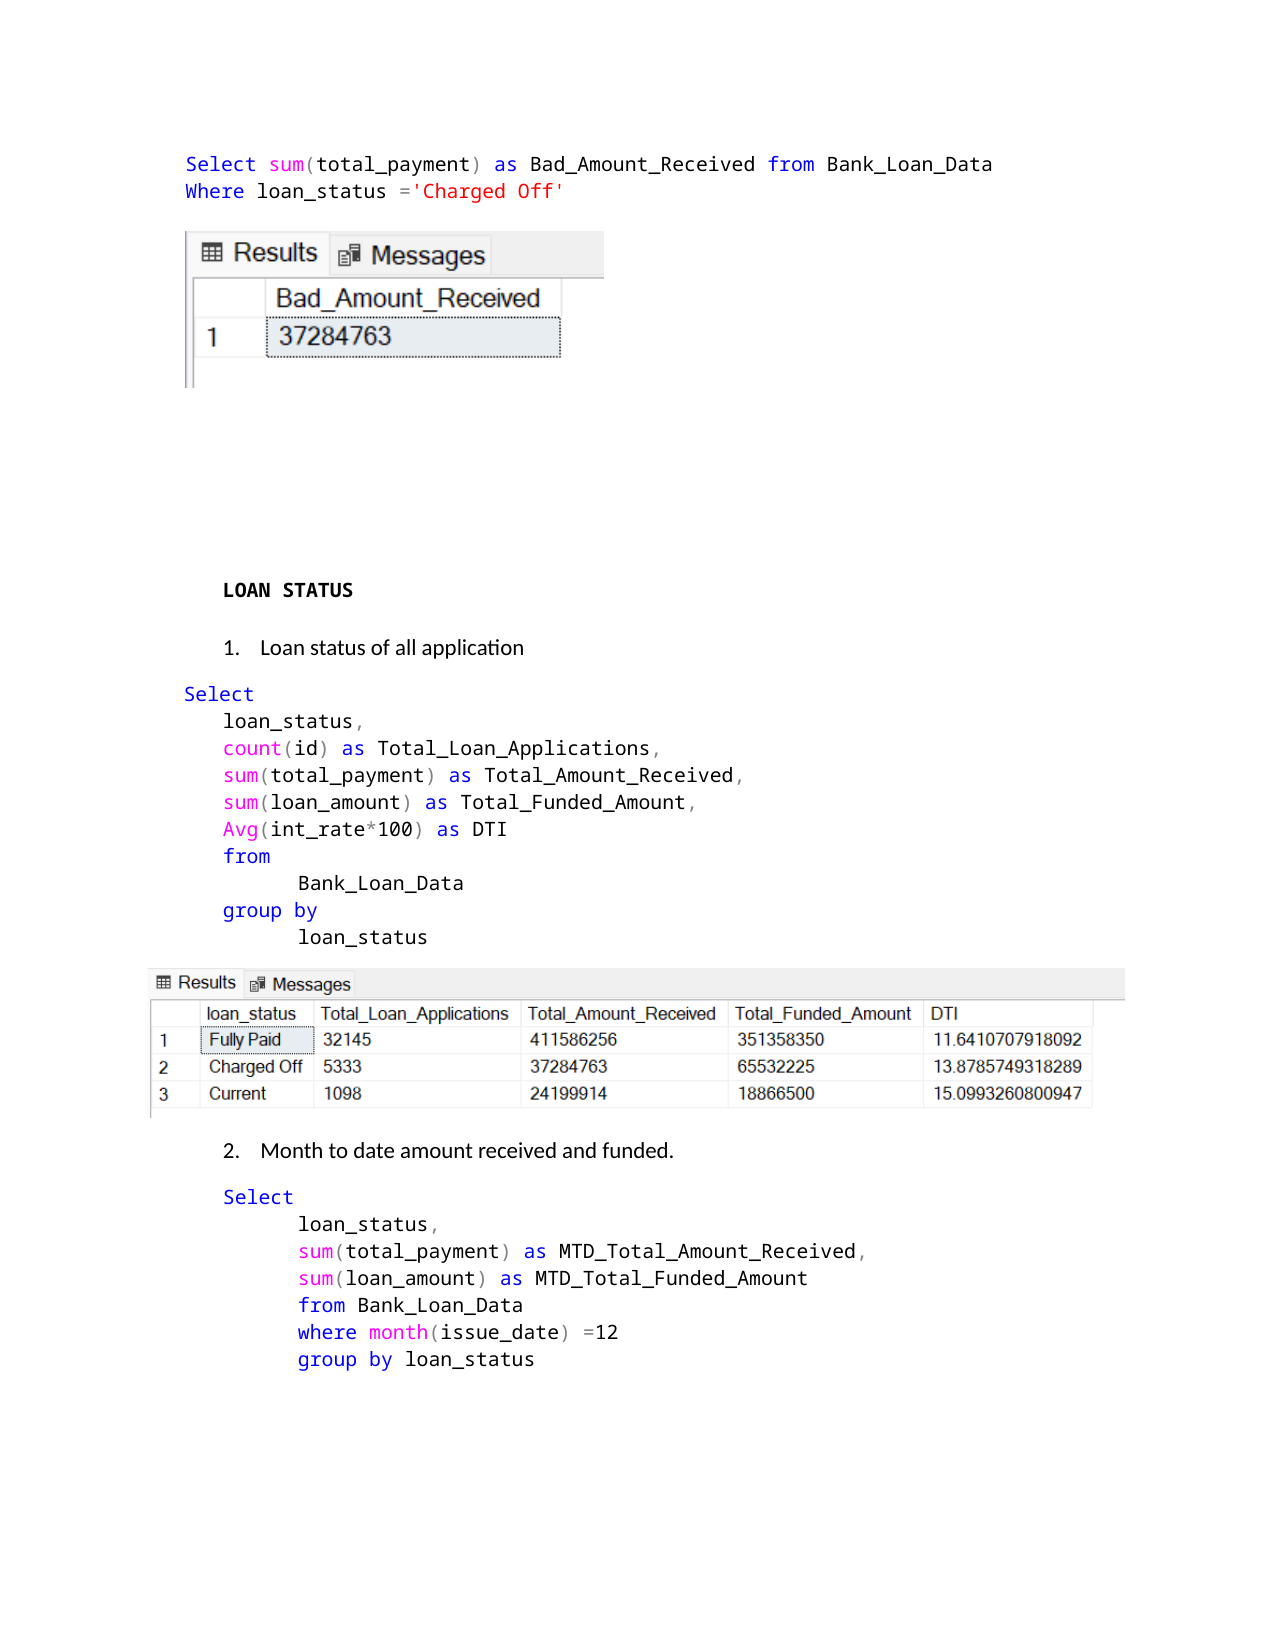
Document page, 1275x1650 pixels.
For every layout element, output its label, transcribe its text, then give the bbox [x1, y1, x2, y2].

text loan_status, [223, 1210, 1125, 1237]
text Where loan_status ='Charged Off' [185, 177, 1125, 204]
text Select [148, 680, 1125, 707]
text group by loan_status [223, 1345, 1125, 1372]
text count(id) as Total_Loan_Applications, [148, 734, 1125, 761]
text from [148, 842, 1125, 869]
list Month to date amount received and funded. [223, 1136, 1125, 1164]
text sum(total_payment) as Total_Amount_Received, [148, 761, 1125, 788]
text loan_status, [148, 707, 1125, 734]
picture [147, 968, 1125, 1118]
text sum(total_payment) as MTD_Total_Amount_Received, [223, 1237, 1125, 1264]
text Select sum(total_payment) as Bad_Amount_Received from Bank_Loan_Data [148, 150, 1125, 177]
text sum(loan_amount) as MTD_Total_Funded_Amount [223, 1264, 1125, 1291]
text group by [148, 896, 1125, 923]
picture [185, 231, 604, 388]
text where month(issue_date) =12 [223, 1318, 1125, 1345]
text Select [223, 1183, 1125, 1210]
text Bank_Loan_Data [148, 869, 1125, 896]
text Avg(int_rate*100) as DTI [148, 815, 1125, 842]
text from Bank_Loan_Data [223, 1291, 1125, 1318]
text loan_status [148, 923, 1125, 950]
text sum(loan_amount) as Total_Funded_Amount, [148, 788, 1125, 815]
list Loan status of all application [223, 633, 1125, 661]
list LOAN STATUS [223, 576, 1125, 603]
